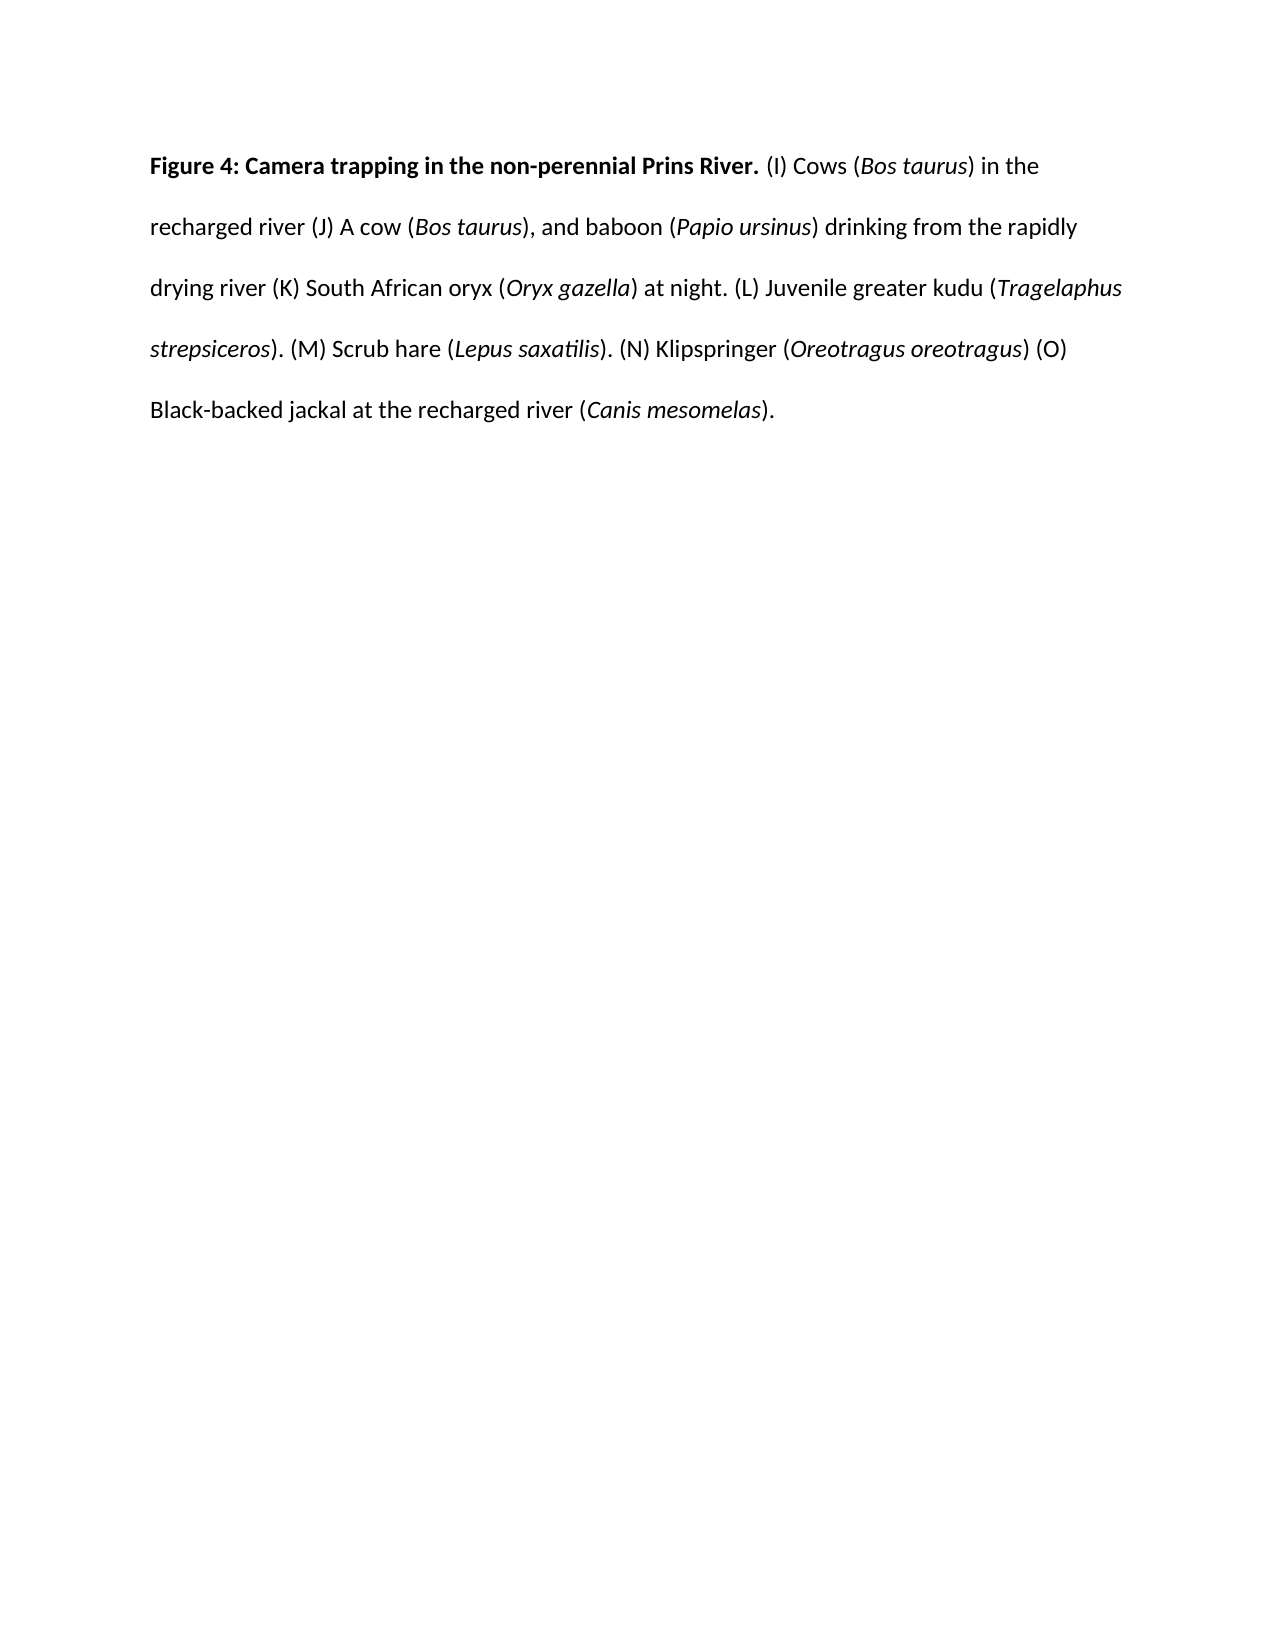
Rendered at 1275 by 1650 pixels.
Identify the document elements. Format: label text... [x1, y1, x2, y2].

text Figure 4: Camera trapping in the non-perennial Prins River. (I) Cows (Bos taurus) in the recharged river (J) A cow (Bos taurus), and baboon (Papio ursinus) drinking from the rapidly drying river (K) South African oryx (Oryx gazella) at night. (L) Juvenile greater kudu (Tragelaphus strepsiceros). (M) Scrub hare (Lepus saxatilis). (N) Klipspringer (Oreotragus oreotragus) (O) Black-backed jackal at the recharged river (Canis mesomelas). [150, 150, 1125, 425]
